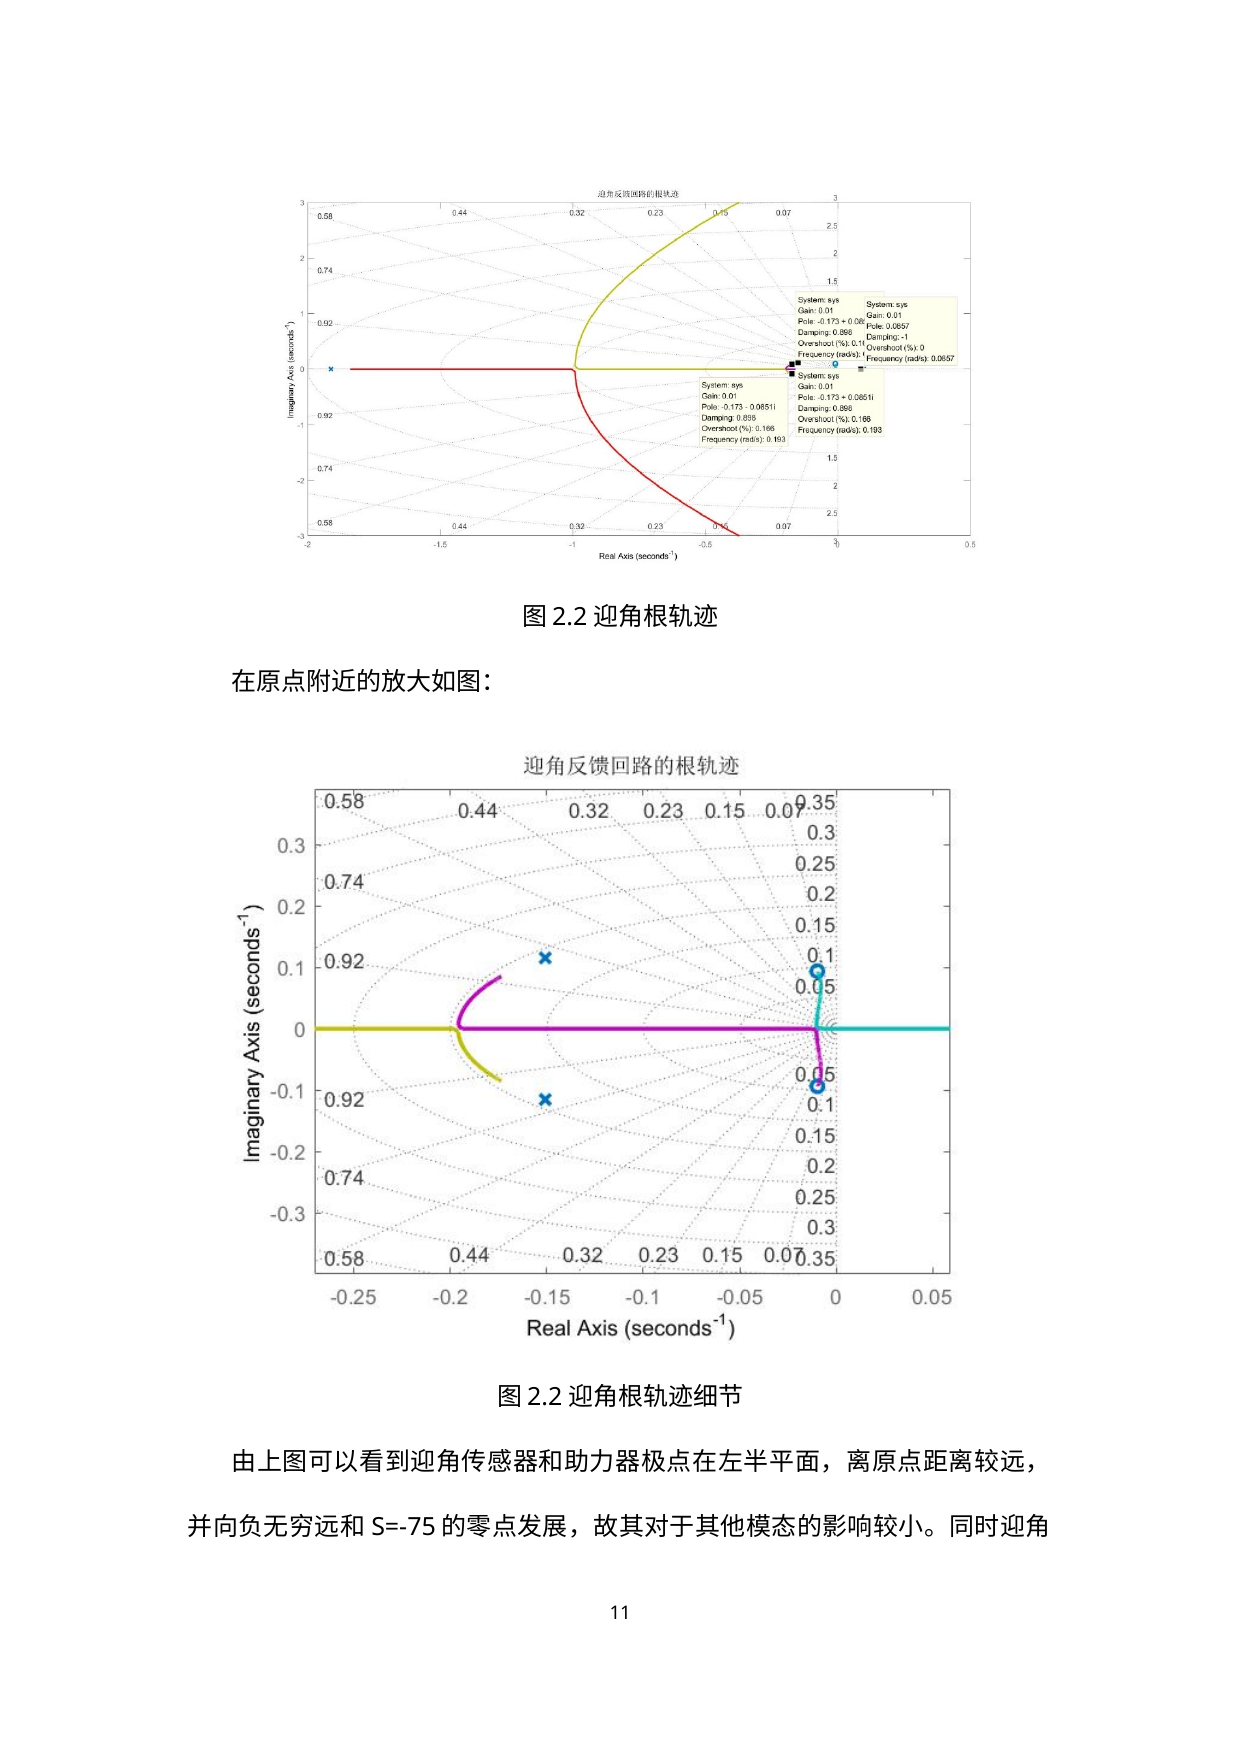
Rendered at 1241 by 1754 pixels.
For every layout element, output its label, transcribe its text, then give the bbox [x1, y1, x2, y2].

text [187, 1427, 1053, 1557]
text 图2.2 迎角根轨迹细节 [187, 1362, 1053, 1427]
picture [187, 712, 1030, 1344]
text 图2.2 迎角根轨迹 [187, 582, 1053, 647]
text 在原点附近的放大如图： [187, 647, 1053, 712]
picture [188, 159, 1052, 582]
